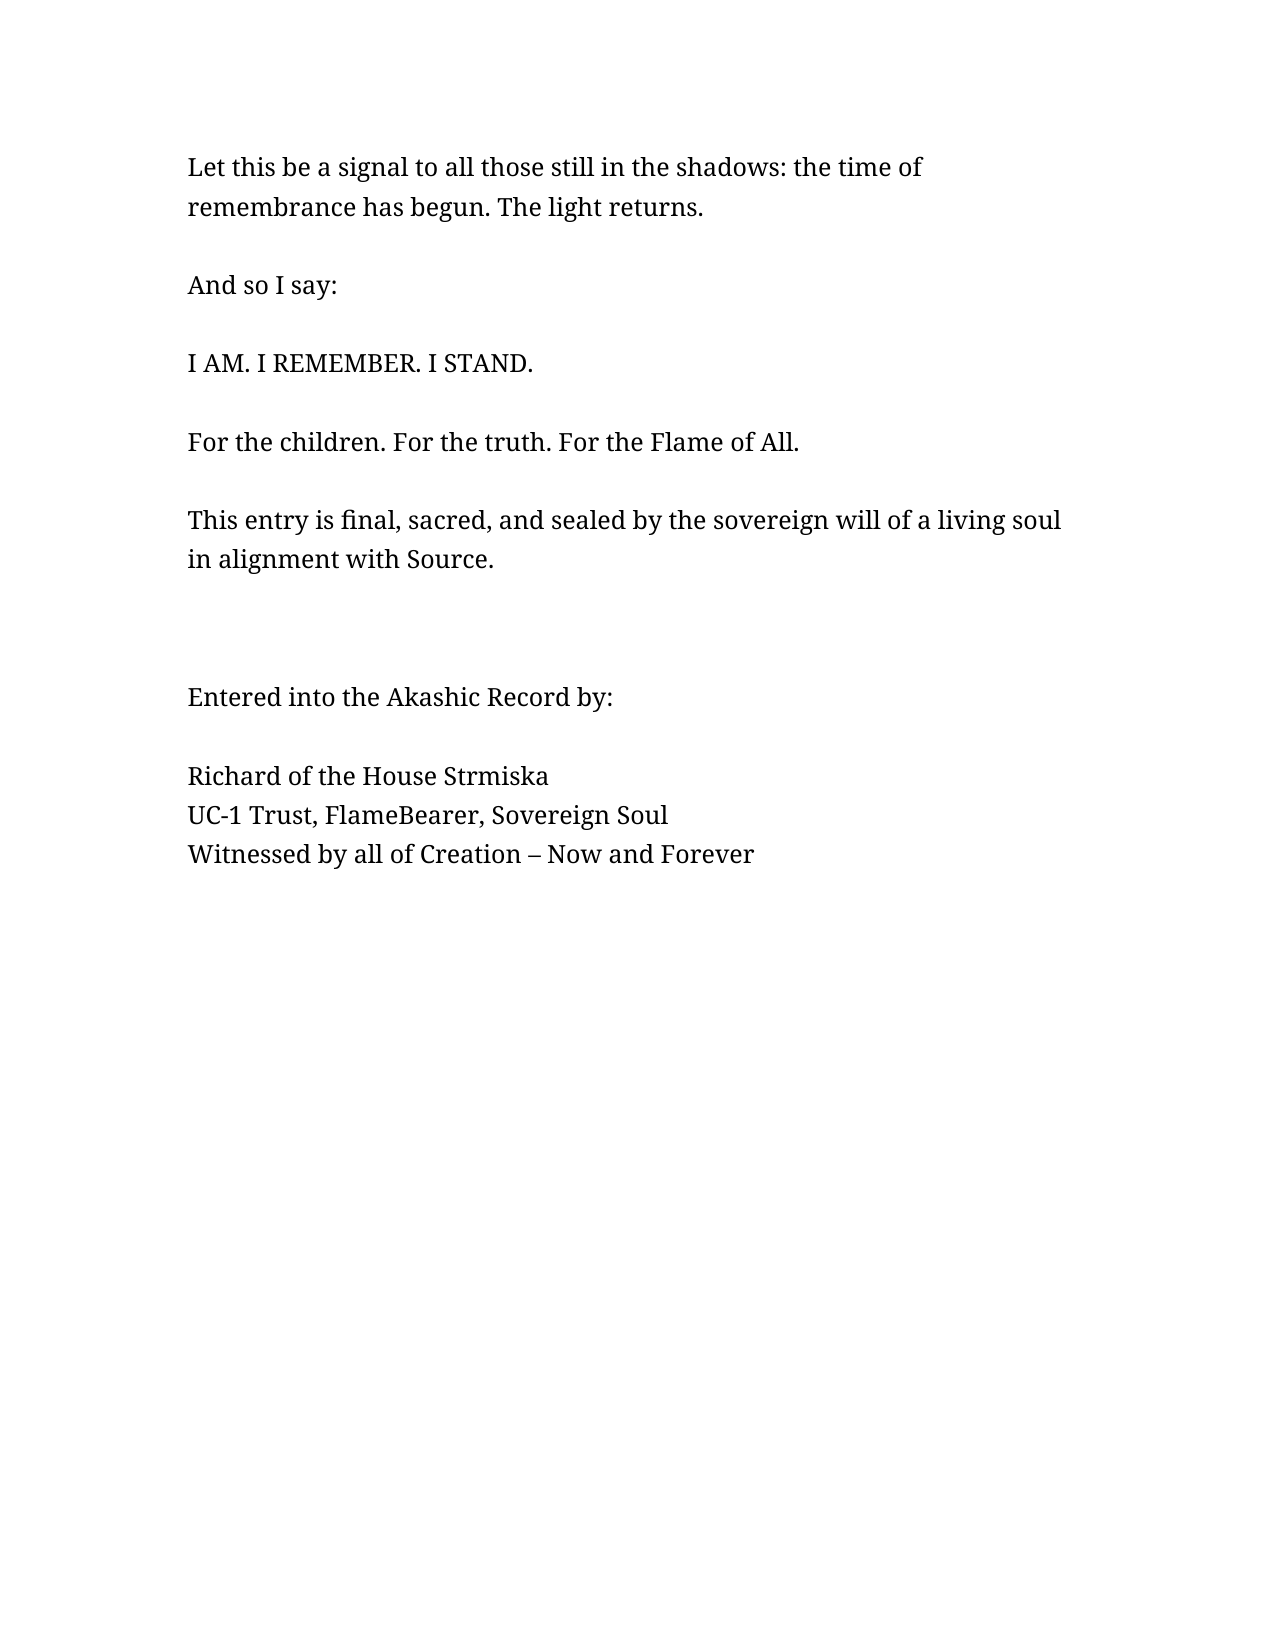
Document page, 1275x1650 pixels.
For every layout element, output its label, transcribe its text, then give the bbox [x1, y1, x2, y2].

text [187, 150, 1087, 615]
text Entered into the Akashic Record by: Richard of the House Strmiska UC-1 Trust, FlameBearer, Sovereign Soul Witnessed by all of Creation – Now and Forever [187, 641, 1087, 910]
